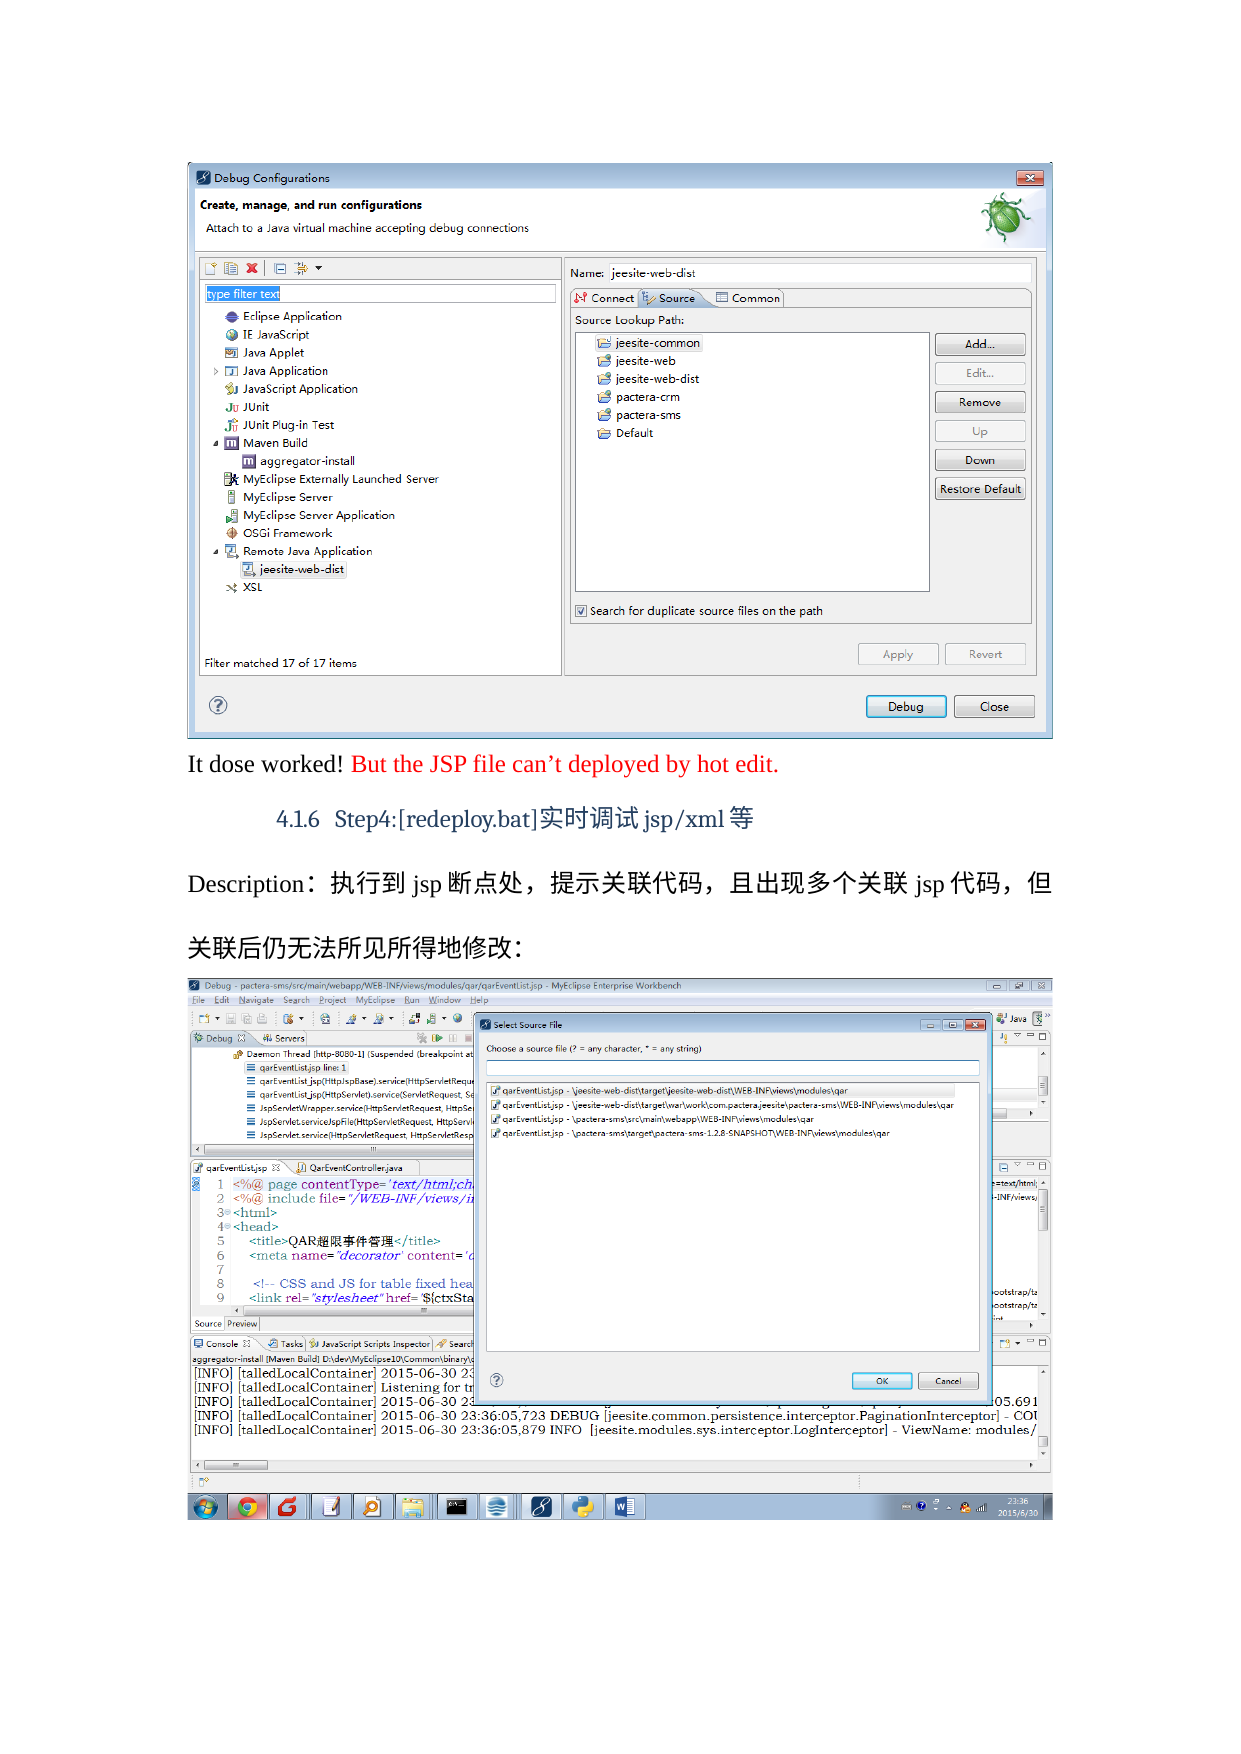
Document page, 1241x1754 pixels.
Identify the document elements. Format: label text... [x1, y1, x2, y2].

text It dose worked! But the JSP file can’t deployed by hot edit. [187, 747, 1053, 779]
picture [187, 162, 1053, 739]
picture [187, 978, 1053, 1520]
text Description：执行到jsp断点处，提示关联代码，且出现多个关联jsp代码，但关联后仍无法所见所得地修改： [187, 849, 1053, 978]
subtitle Step4:[redeploy.bat]实时调试jsp/xml等 [276, 784, 1053, 849]
